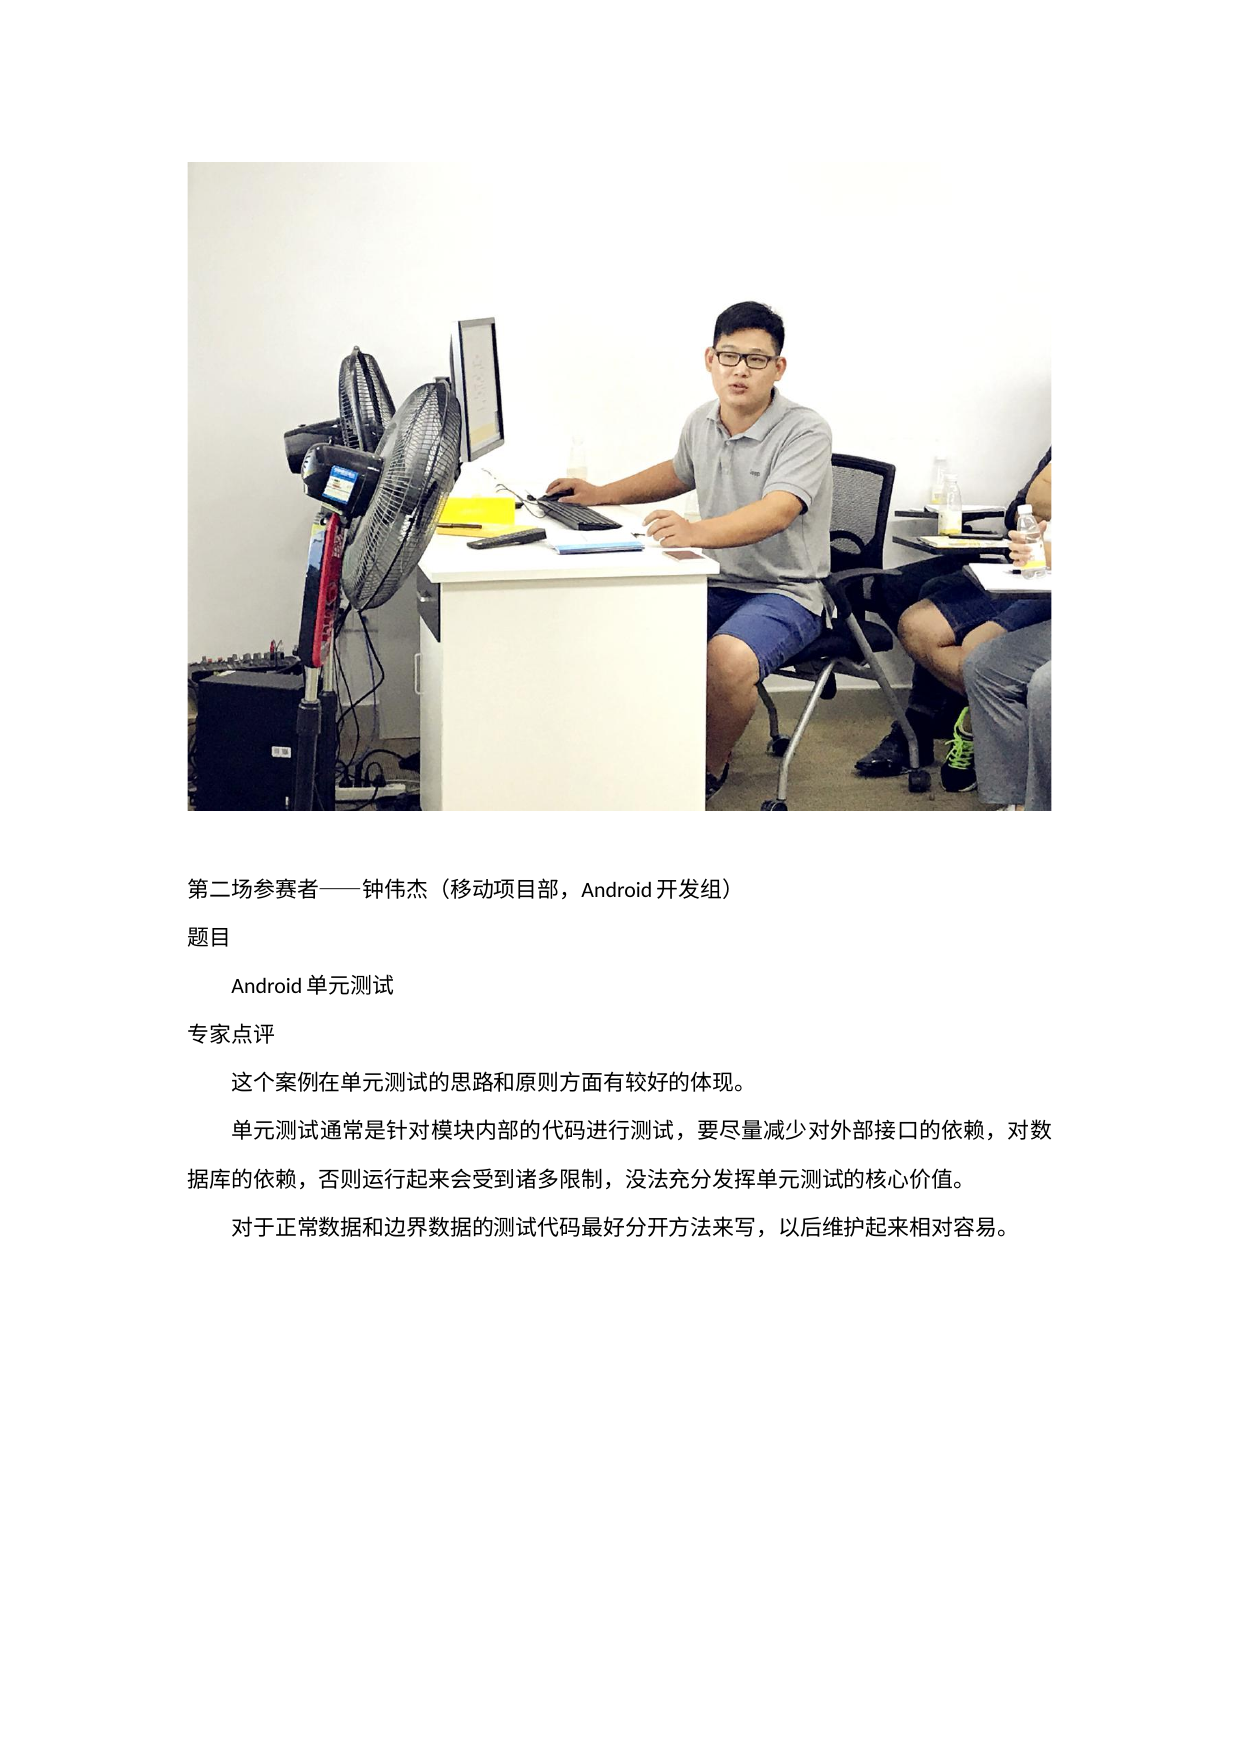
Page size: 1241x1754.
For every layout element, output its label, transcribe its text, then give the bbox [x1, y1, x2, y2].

text 单元测试通常是针对模块内部的代码进行测试，要尽量减少对外部接口的依赖，对数据库的依赖，否则运行起来会受到诸多限制，没法充分发挥单元测试的核心价值。 [187, 1113, 1053, 1194]
text 这个案例在单元测试的思路和原则方面有较好的体现。 [187, 1064, 1053, 1097]
text 专家点评 [187, 1016, 1053, 1049]
text Android单元测试 [187, 968, 1053, 1000]
picture [187, 162, 1052, 811]
text 第二场参赛者——钟伟杰（移动项目部，Android开发组） [187, 871, 1053, 904]
text 题目 [187, 919, 1053, 952]
text 对于正常数据和边界数据的测试代码最好分开方法来写，以后维护起来相对容易。 [187, 1210, 1053, 1242]
